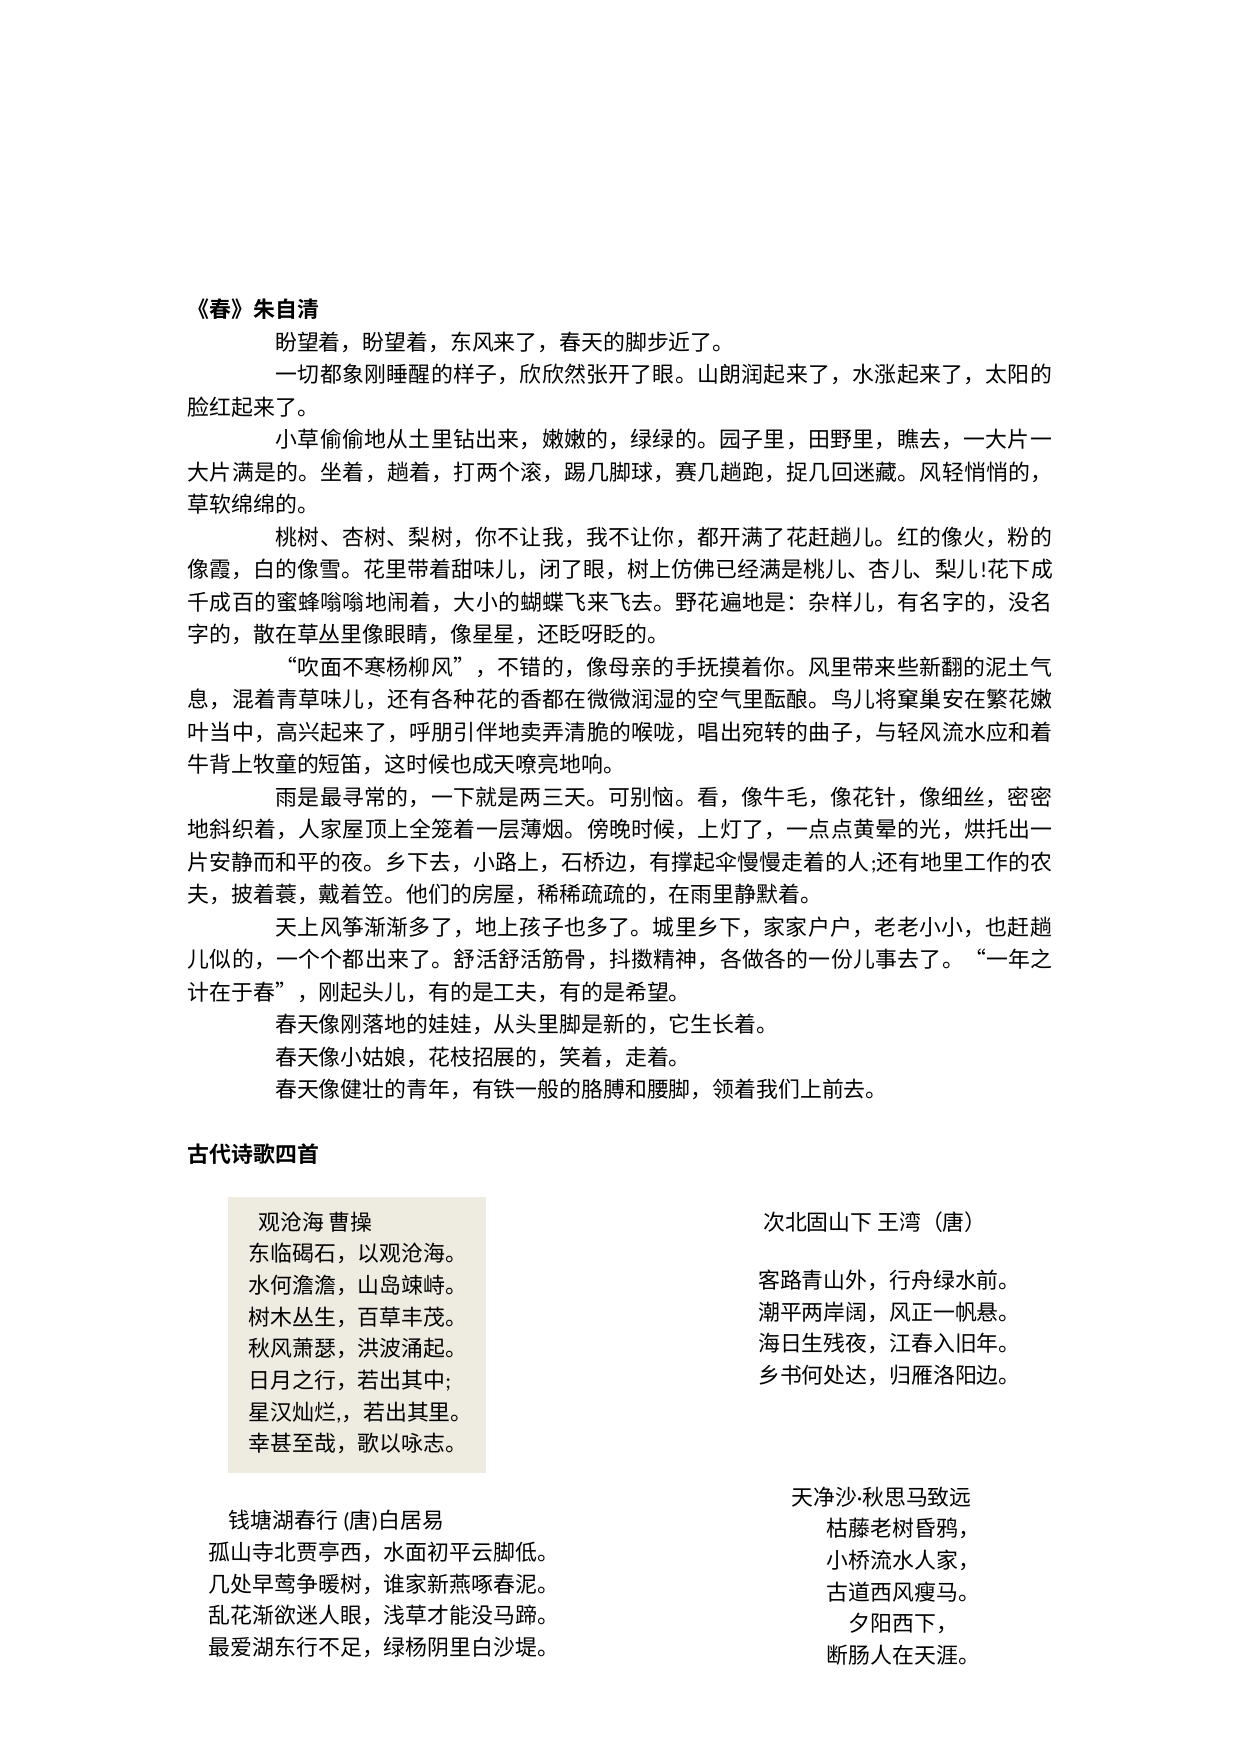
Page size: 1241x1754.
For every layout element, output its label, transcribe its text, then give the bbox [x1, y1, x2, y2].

text 盼望着，盼望着，东风来了，春天的脚步近了。 [187, 324, 1053, 357]
text 雨是最寻常的，一下就是两三天。可别恼。看，像牛毛，像花针，像细丝，密密地斜织着，人家屋顶上全笼着一层薄烟。傍晚时候，上灯了，一点点黄晕的光，烘托出一片安静而和平的夜。乡下去，小路上，石桥边，有撑起伞慢慢走着的人;还有地里工作的农夫，披着蓑，戴着笠。他们的房屋，稀稀疏疏的，在雨里静默着。 [187, 779, 1053, 909]
text “吹面不寒杨柳风”，不错的，像母亲的手抚摸着你。风里带来些新翻的泥土气息，混着青草味儿，还有各种花的香都在微微润湿的空气里酝酿。鸟儿将窠巢安在繁花嫩叶当中，高兴起来了，呼朋引伴地卖弄清脆的喉咙，唱出宛转的曲子，与轻风流水应和着。牛背上牧童的短笛，这时候也成天嘹亮地响。 [187, 649, 1053, 779]
text 桃树、杏树、梨树，你不让我，我不让你，都开满了花赶趟儿。红的像火，粉的像霞，白的像雪。花里带着甜味儿，闭了眼，树上仿佛已经满是桃儿、杏儿、梨儿!花下成千成百的蜜蜂嗡嗡地闹着，大小的蝴蝶飞来飞去。野花遍地是：杂样儿，有名字的，没名字的，散在草丛里像眼睛，像星星，还眨呀眨的。 [187, 519, 1053, 649]
text 小草偷偷地从土里钻出来，嫩嫩的，绿绿的。园子里，田野里，瞧去，一大片一大片满是的。坐着，趟着，打两个滚，踢几脚球，赛几趟跑，捉几回迷藏。风轻悄悄的，草软绵绵的。 [187, 422, 1053, 519]
text 春天像刚落地的娃娃，从头里脚是新的，它生长着。 [187, 1007, 1053, 1039]
text 天上风筝渐渐多了，地上孩子也多了。城里乡下，家家户户，老老小小，也赶趟儿似的，一个个都出来了。舒活舒活筋骨，抖擞精神，各做各的一份儿事去了。“一年之计在于春”，刚起头儿，有的是工夫，有的是希望。 [187, 909, 1053, 1007]
text 春天像健壮的青年，有铁一般的胳膊和腰脚，领着我们上前去。 [187, 1072, 1053, 1104]
text 古代诗歌四首 [187, 1137, 1053, 1169]
text 春天像小姑娘，花枝招展的，笑着，走着。 [187, 1039, 1053, 1072]
text 一切都象刚睡醒的样子，欣欣然张开了眼。山朗润起来了，水涨起来了，太阳的脸红起来了。 [187, 357, 1053, 422]
text 《春》朱自清 [187, 292, 1053, 324]
